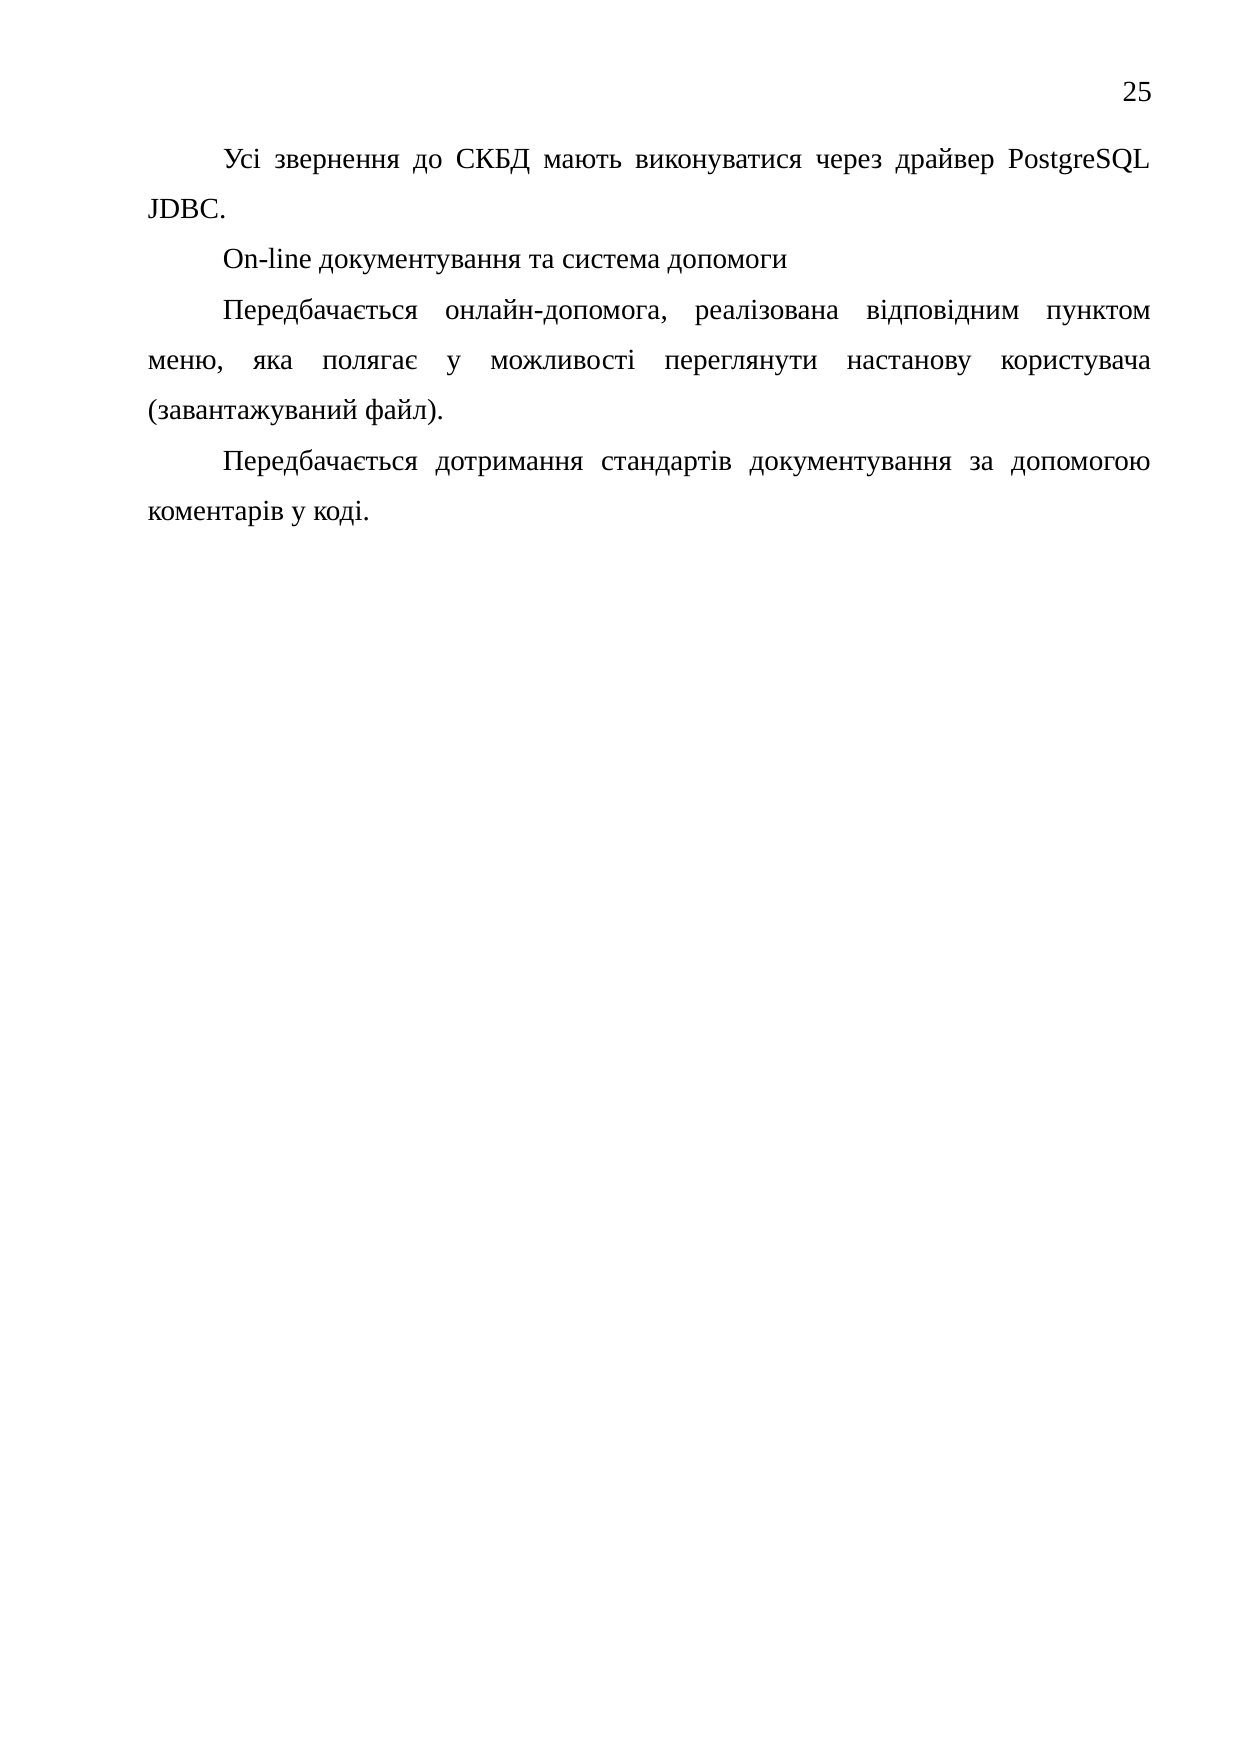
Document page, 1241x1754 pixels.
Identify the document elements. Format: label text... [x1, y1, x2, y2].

text Передбачається дотримання стандартів документування за допомогою коментарів у коді. [148, 443, 1152, 527]
text Передбачається онлайн-допомога, реалізована відповідним пунктом меню, яка полягає у можливості переглянути настанову користувача (завантажуваний файл). [148, 292, 1152, 426]
text Усі звернення до СКБД мають виконуватися через драйвер PostgreSQL JDBC. [148, 141, 1152, 225]
text On-line документування та система допомоги [148, 242, 1152, 275]
